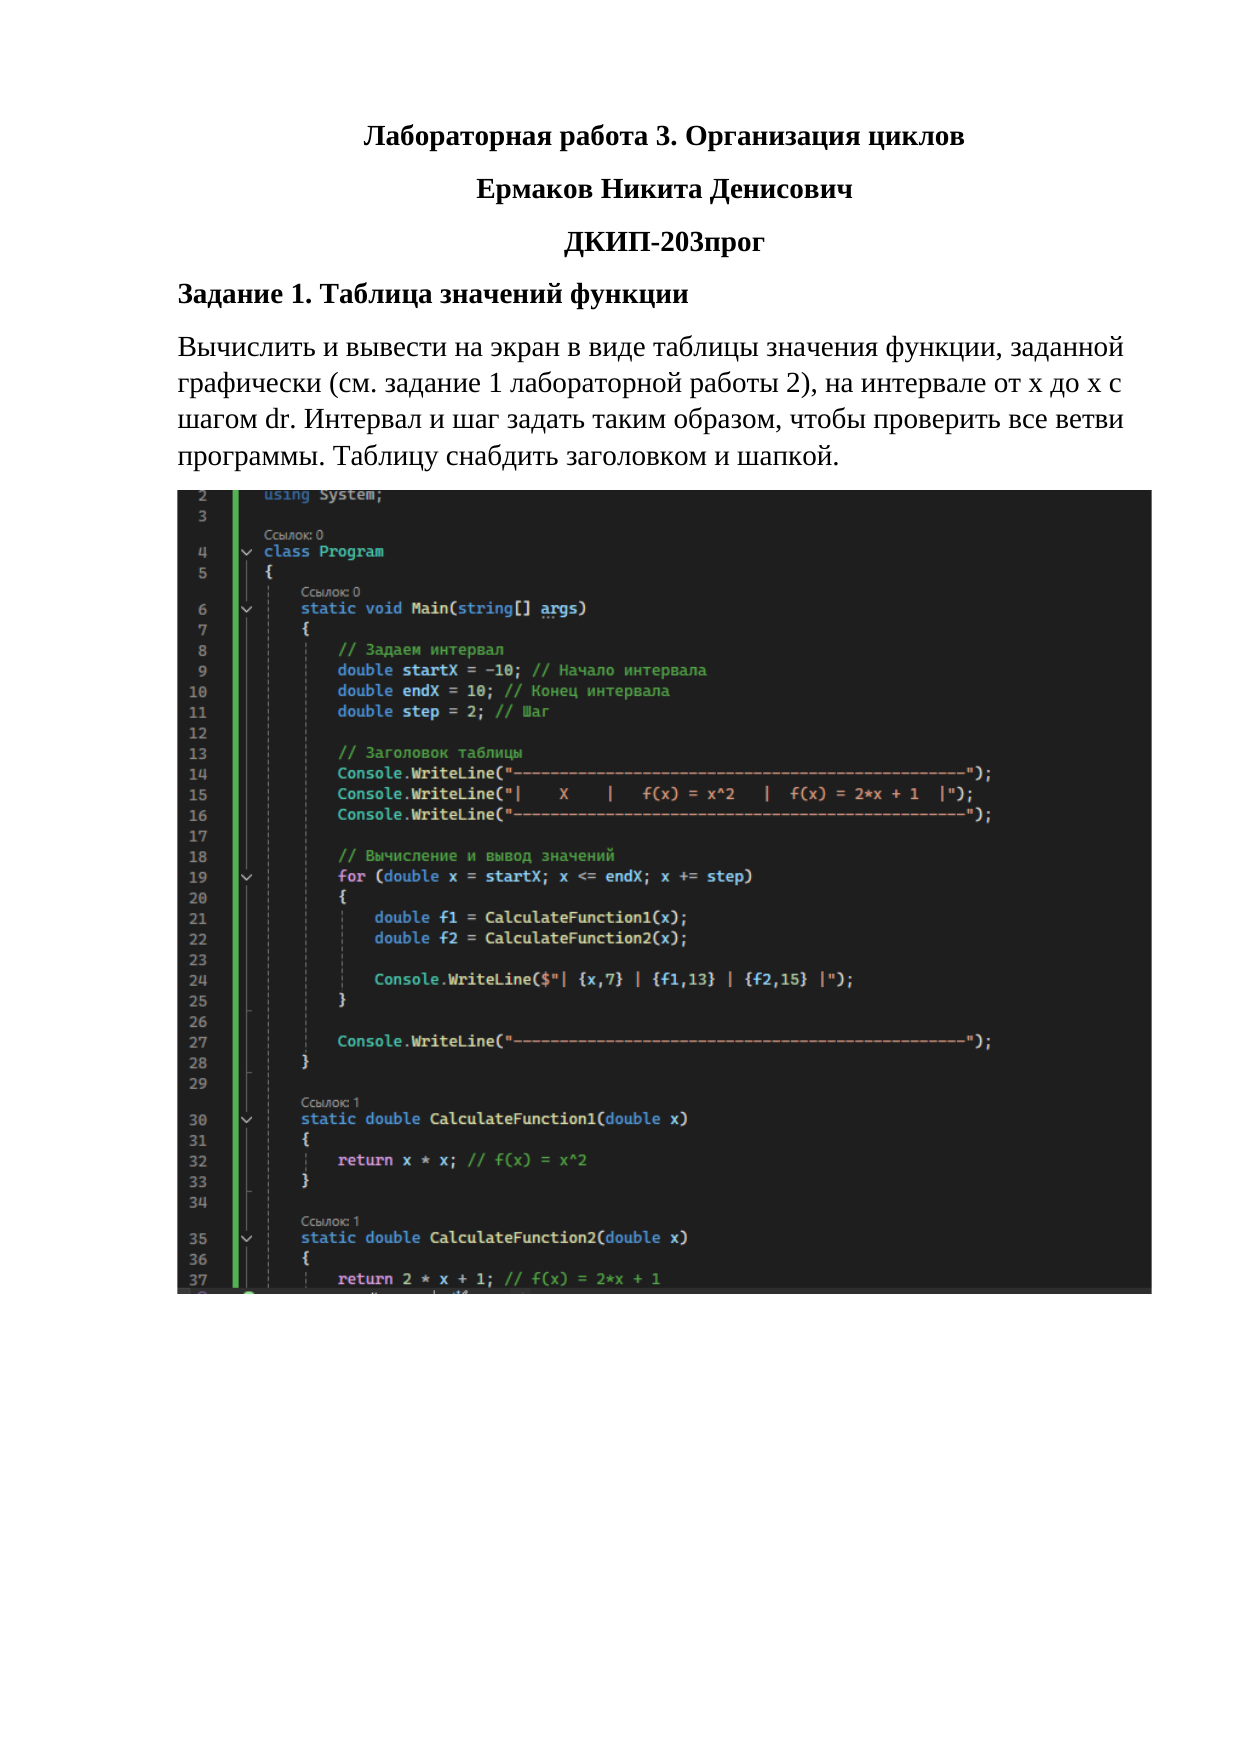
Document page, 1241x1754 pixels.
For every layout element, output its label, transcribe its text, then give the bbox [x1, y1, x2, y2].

text ДКИП-203прог [177, 224, 1152, 257]
text Вычислить и вывести на экран в виде таблицы значения функции, заданной графически (см. задание 1 лабораторной работы 2), на интервале от х до х с шагом dr. Интервал и шаг задать таким образом, чтобы проверить все ветви программы. Таблицу снабдить заголовком и шапкой. [177, 329, 1152, 471]
text Задание 1. Таблица значений функции [177, 277, 1152, 310]
picture [177, 490, 1152, 1294]
text Ермаков Никита Денисович [177, 171, 1152, 204]
text Лабораторная работа 3. Организация циклов [177, 118, 1152, 152]
